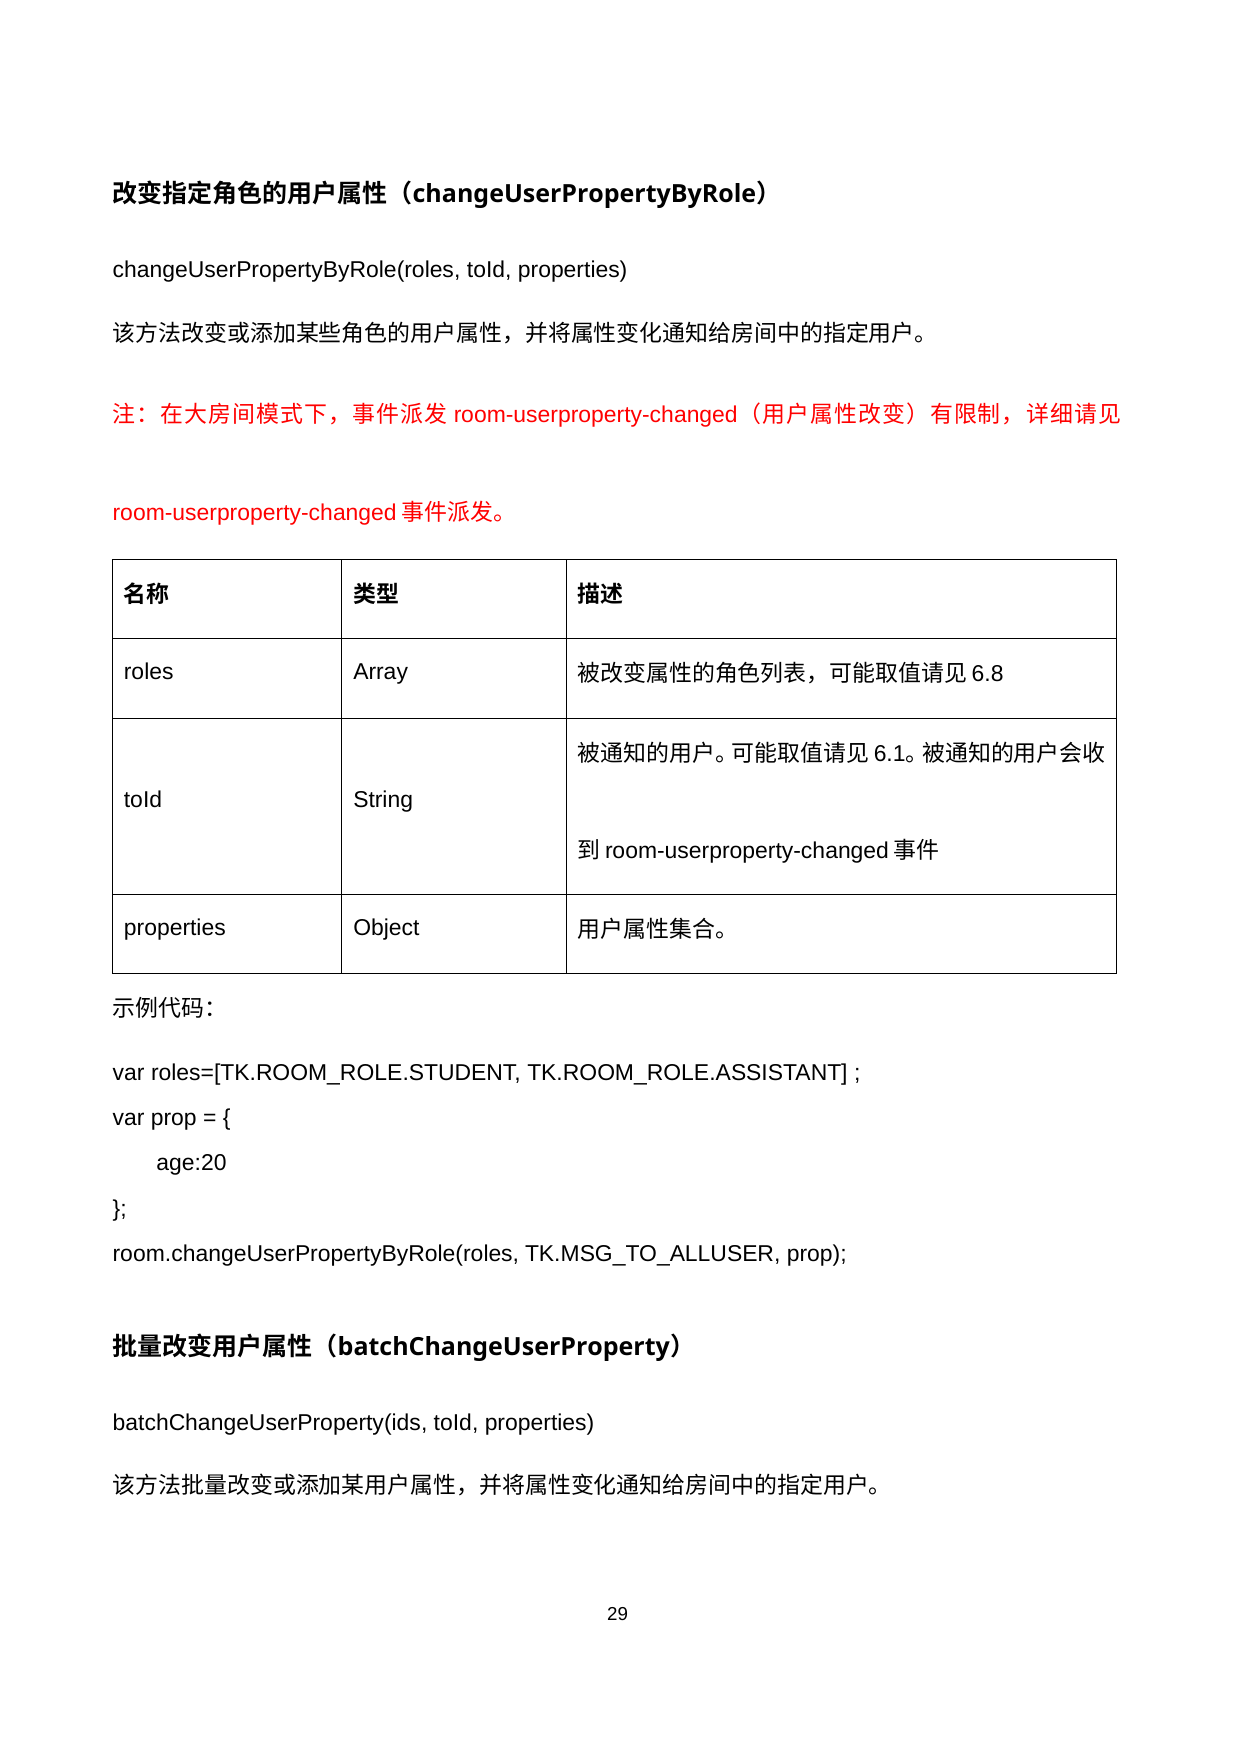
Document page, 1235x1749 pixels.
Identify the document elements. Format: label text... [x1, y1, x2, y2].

text var roles=[TK.ROOM_ROLE.STUDENT, TK.ROOM_ROLE.ASSISTANT] ; [112, 1056, 1122, 1088]
table_cell Object [342, 895, 565, 973]
subtitle 改变指定角色的用户属性（changeUserPropertyByRole） [112, 159, 1122, 224]
table_cell Array [342, 639, 565, 717]
text batchChangeUserProperty(ids, toId, properties) [112, 1406, 1122, 1438]
text var prop = { [112, 1101, 1122, 1134]
text changeUserPropertyByRole(roles, toId, properties) [112, 253, 1122, 286]
text 该方法批量改变或添加某用户属性，并将属性变化通知给房间中的指定用户。 [112, 1451, 1122, 1516]
table_cell 用户属性集合。 [566, 895, 1116, 973]
subtitle 批量改变用户属性（batchChangeUserProperty） [112, 1312, 1122, 1377]
table_cell properties [113, 895, 341, 973]
table_cell toId [113, 719, 341, 894]
text 示例代码： [112, 974, 1122, 1039]
table_header 类型 [342, 560, 565, 638]
table_header 描述 [566, 560, 1116, 638]
text age:20 [112, 1147, 1122, 1179]
text room.changeUserPropertyByRole(roles, TK.MSG_TO_ALLUSER, prop); [112, 1237, 1122, 1270]
text 注：在大房间模式下，事件派发room-userproperty-changed（用户属性改变）有限制，详细请见room-userproperty-changed事件派发。 [112, 380, 1122, 543]
text 该方法改变或添加某些角色的用户属性，并将属性变化通知给房间中的指定用户。 [112, 298, 1122, 363]
table_cell roles [113, 639, 341, 717]
table_cell 被改变属性的角色列表，可能取值请见6.8 [566, 639, 1116, 717]
table_cell 被通知的用户。可能取值请见6.1。被通知的用户会收到room-userproperty-changed事件 [566, 719, 1116, 894]
table_header 名称 [113, 560, 341, 638]
text }; [112, 1192, 1122, 1224]
table_cell String [342, 719, 565, 894]
